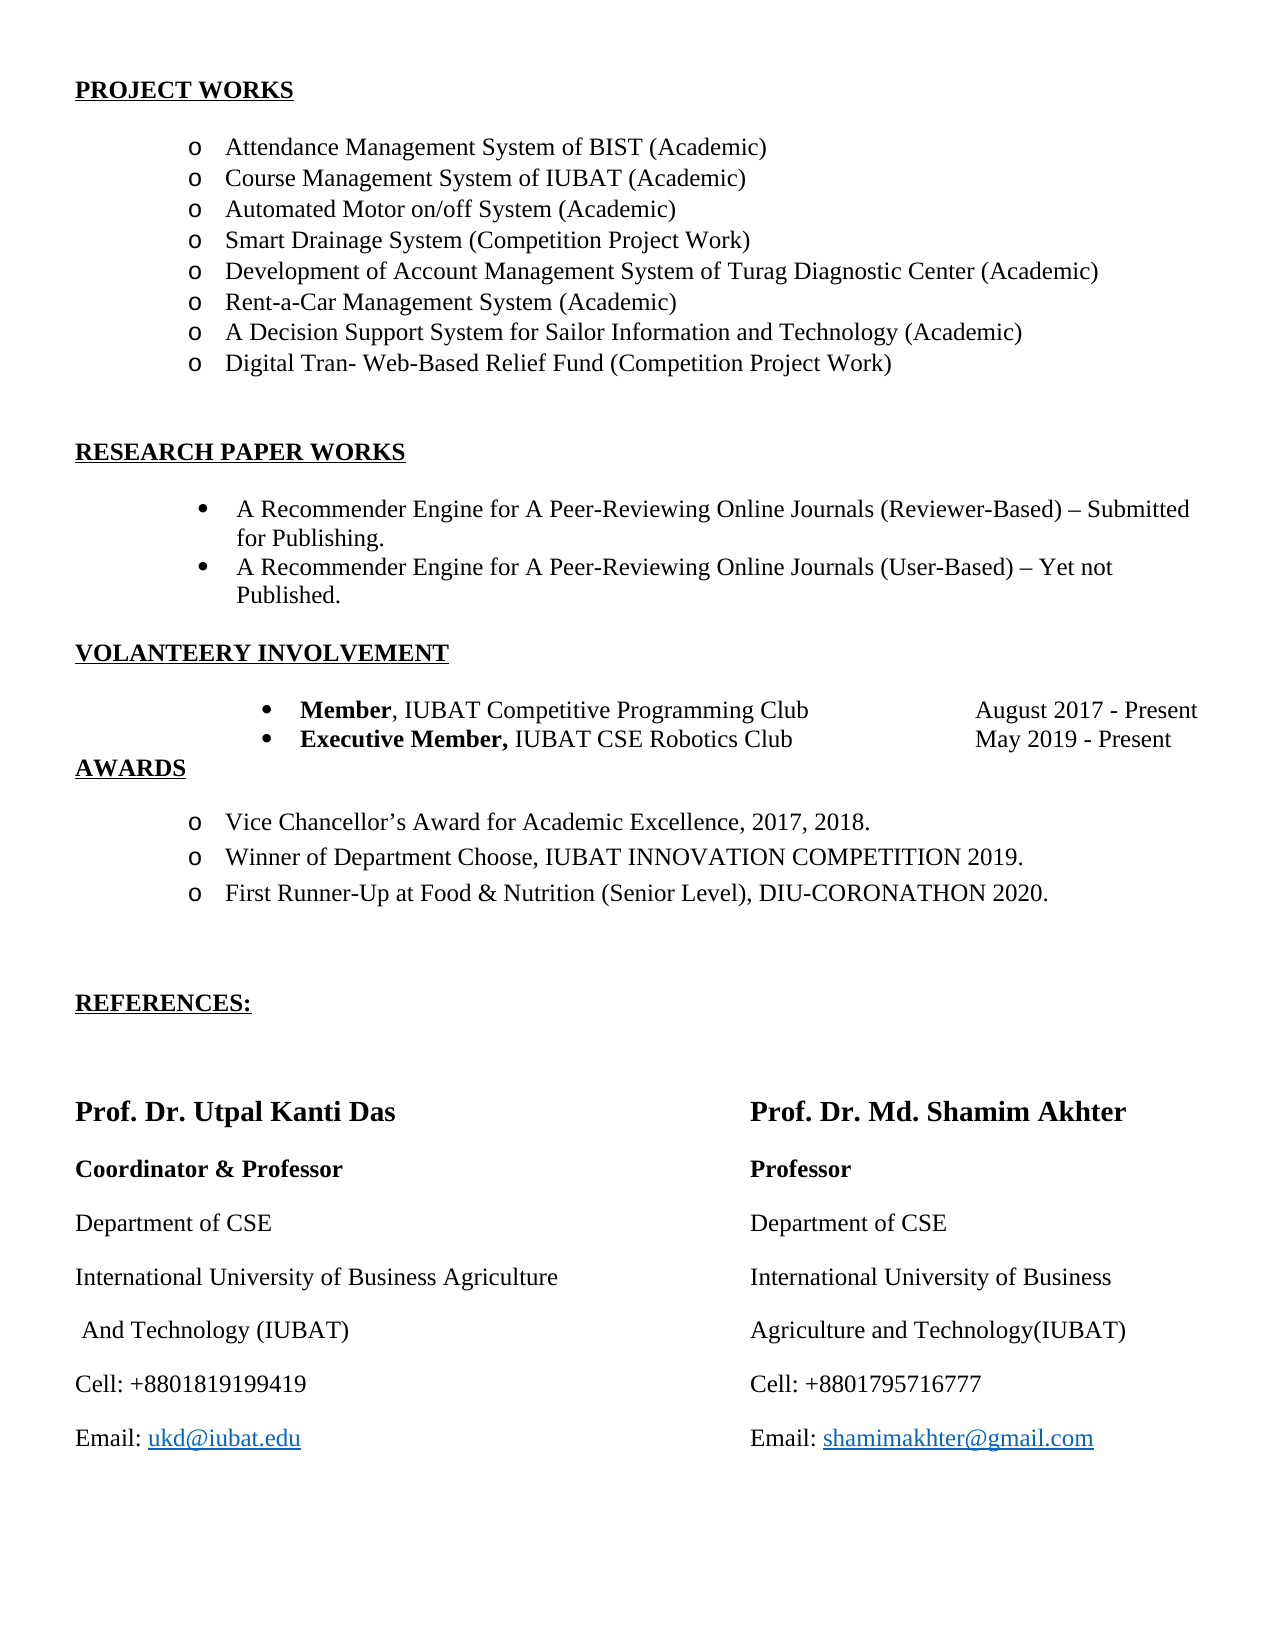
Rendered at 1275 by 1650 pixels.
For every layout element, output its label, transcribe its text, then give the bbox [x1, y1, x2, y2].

list Automated Motor on/off System (Academic) [187, 194, 1200, 225]
list A Decision Support System for Sailor Information and Technology (Academic) [187, 317, 1200, 348]
list Winner of Department Choose, IUBAT INNOVATION COMPETITION 2019. [187, 842, 1200, 873]
text Email: ukd@iubat.edu Email: shamimakhter@gmail.com [75, 1423, 1200, 1452]
list Member, IUBAT Competitive Programming Club August 2017 - Present [262, 695, 1200, 724]
list A Recommender Engine for A Peer-Reviewing Online Journals (Reviewer-Based) – Submitted for Publishing. [199, 494, 1200, 552]
text Department of CSE Department of CSE [75, 1208, 1200, 1237]
list Vice Chancellor’s Award for Academic Excellence, 2017, 2018. [187, 807, 1200, 838]
text And Technology (IUBAT) Agriculture and Technology(IUBAT) [75, 1316, 1200, 1344]
list Executive Member, IUBAT CSE Robotics Club May 2019 - Present [262, 724, 1200, 753]
list A Recommender Engine for A Peer-Reviewing Online Journals (User-Based) – Yet not Published. [199, 552, 1200, 609]
list Development of Account Management System of Turag Diagnostic Center (Academic) [187, 256, 1200, 287]
text REFERENCES: [75, 988, 1200, 1016]
text AWARDS [75, 753, 1200, 782]
list Digital Tran- Web-Based Relief Fund (Competition Project Work) [187, 348, 1200, 379]
list Rent-a-Car Management System (Academic) [187, 287, 1200, 317]
text Cell: +8801819199419 Cell: +8801795716777 [75, 1369, 1200, 1398]
list Attendance Management System of BIST (Academic) [187, 132, 1200, 163]
text Prof. Dr. Utpal Kanti Das Prof. Dr. Md. Shamim Akhter [75, 1094, 1200, 1128]
list First Runner-Up at Food & Nutrition (Senior Level), DIU-CORONATHON 2020. [187, 878, 1200, 908]
text International University of Business Agriculture International University of Business [75, 1262, 1200, 1290]
text RESEARCH PAPER WORKS [75, 437, 1200, 465]
list Course Management System of IUBAT (Academic) [187, 163, 1200, 194]
text PROJECT WORKS [75, 75, 1200, 104]
text VOLANTEERY INVOLVEMENT [75, 638, 1200, 667]
text Coordinator & Professor Professor [75, 1154, 1200, 1183]
list Smart Drainage System (Competition Project Work) [187, 225, 1200, 256]
